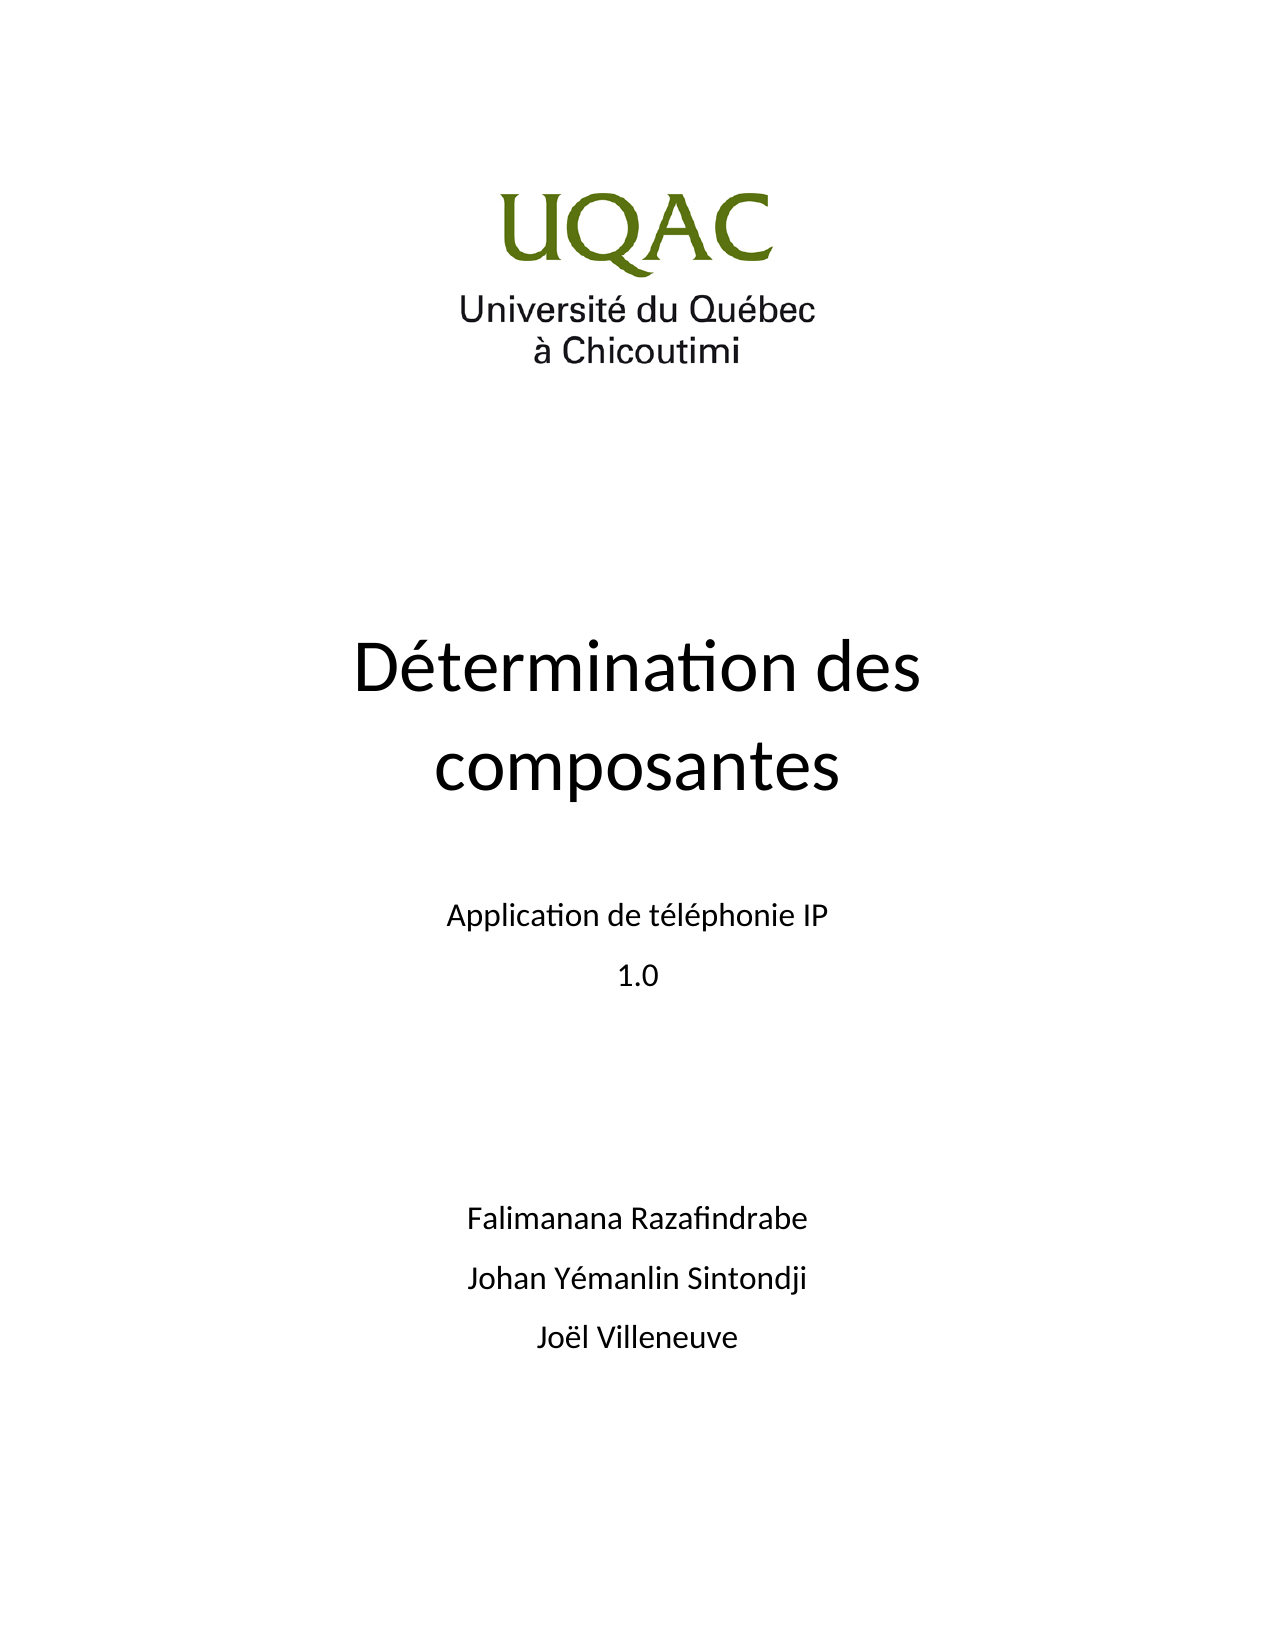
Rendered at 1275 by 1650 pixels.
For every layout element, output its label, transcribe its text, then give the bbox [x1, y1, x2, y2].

text 1.0 [150, 954, 1125, 995]
picture [423, 150, 852, 407]
text Johan Yémanlin Sintondji [150, 1257, 1125, 1297]
text Application de téléphonie IP [150, 894, 1125, 934]
text Falimanana Razafindrabe [150, 1197, 1125, 1238]
text Joël Villeneuve [150, 1316, 1125, 1357]
text Détermination des composantes [150, 619, 1125, 809]
